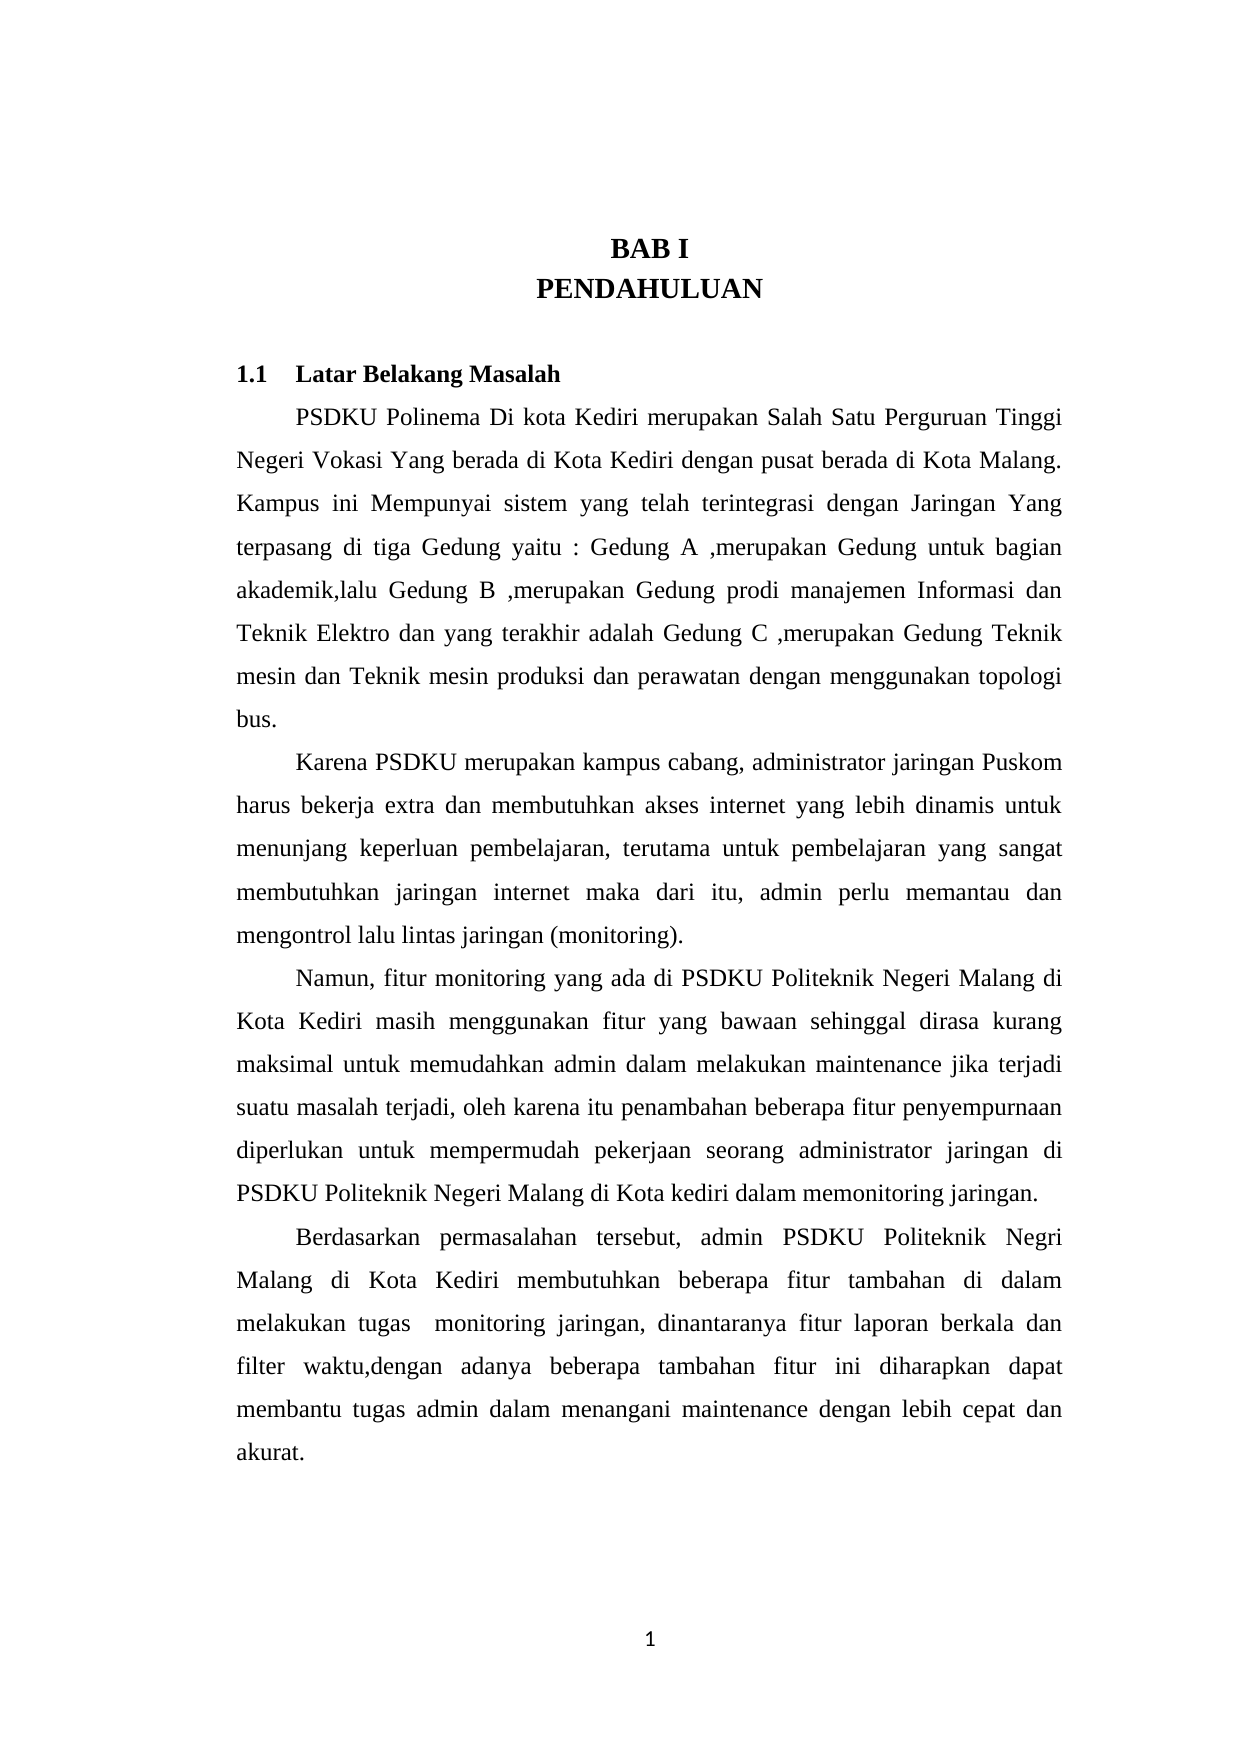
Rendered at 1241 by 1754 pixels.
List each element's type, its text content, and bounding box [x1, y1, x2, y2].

text PSDKU Polinema Di kota Kediri merupakan Salah Satu Perguruan Tinggi Negeri Vokasi Yang berada di Kota Kediri dengan pusat berada di Kota Malang. Kampus ini Mempunyai sistem yang telah terintegrasi dengan Jaringan Yang terpasang di tiga Gedung yaitu : Gedung A ,merupakan Gedung untuk bagian akademik,lalu Gedung B ,merupakan Gedung prodi manajemen Informasi dan Teknik Elektro dan yang terakhir adalah Gedung C ,merupakan Gedung Teknik mesin dan Teknik mesin produksi dan perawatan dengan menggunakan topologi bus. [236, 402, 1063, 733]
subtitle Latar Belakang Masalah [236, 359, 1063, 388]
text Namun, fitur monitoring yang ada di PSDKU Politeknik Negeri Malang di Kota Kediri masih menggunakan fitur yang bawaan sehinggal dirasa kurang maksimal untuk memudahkan admin dalam melakukan maintenance jika terjadi suatu masalah terjadi, oleh karena itu penambahan beberapa fitur penyempurnaan diperlukan untuk mempermudah pekerjaan seorang administrator jaringan di PSDKU Politeknik Negeri Malang di Kota kediri dalam memonitoring jaringan. [236, 963, 1063, 1207]
subtitle PENDAHULUAN [236, 271, 1063, 305]
text Berdasarkan permasalahan tersebut, admin PSDKU Politeknik Negri Malang di Kota Kediri membutuhkan beberapa fitur tambahan di dalam melakukan tugas monitoring jaringan, dinantaranya fitur laporan berkala dan filter waktu,dengan adanya beberapa tambahan fitur ini diharapkan dapat membantu tugas admin dalam menangani maintenance dengan lebih cepat dan akurat. [236, 1222, 1063, 1466]
text Karena PSDKU merupakan kampus cabang, administrator jaringan Puskom harus bekerja extra dan membutuhkan akses internet yang lebih dinamis untuk menunjang keperluan pembelajaran, terutama untuk pembelajaran yang sangat membutuhkan jaringan internet maka dari itu, admin perlu memantau dan mengontrol lalu lintas jaringan (monitoring). [236, 747, 1063, 948]
